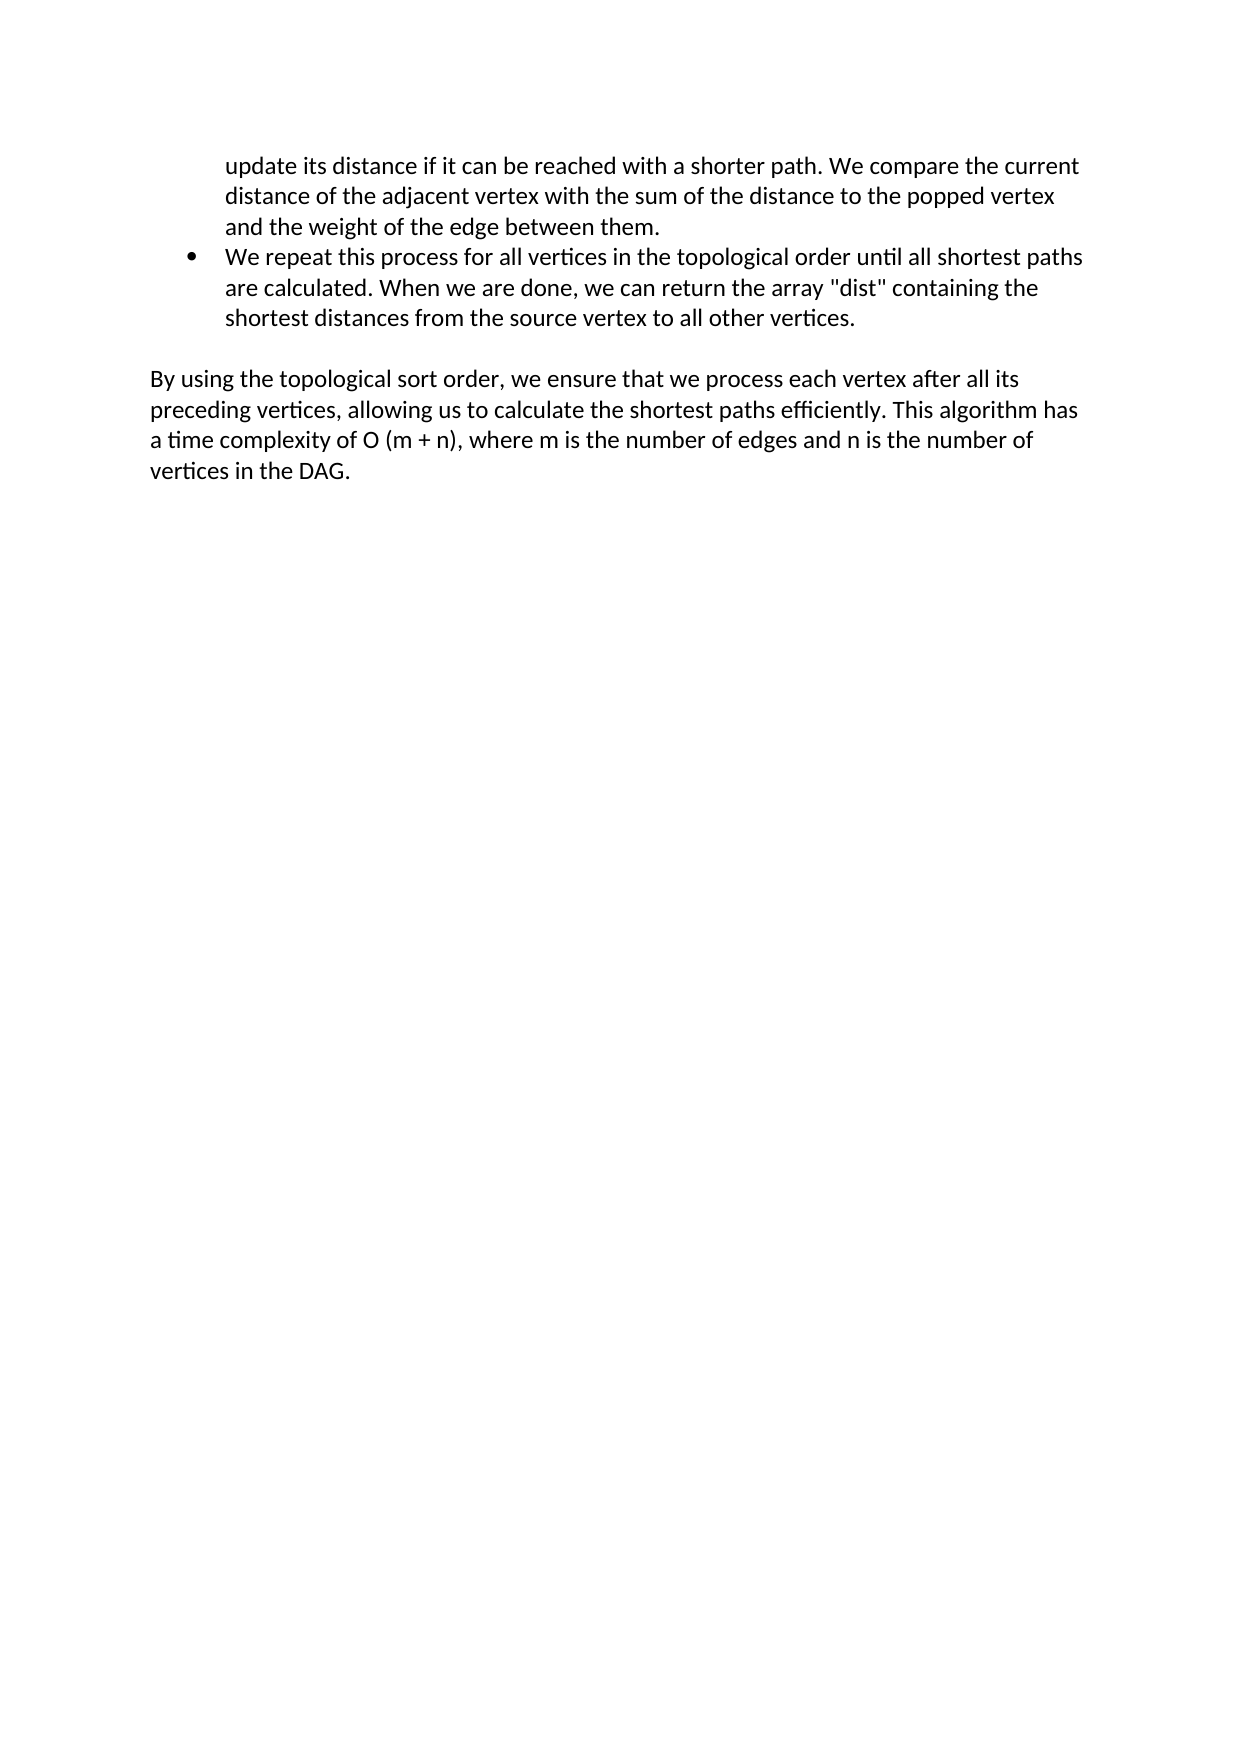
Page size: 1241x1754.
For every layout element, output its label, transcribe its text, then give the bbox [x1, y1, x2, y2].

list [187, 150, 1090, 242]
list We repeat this process for all vertices in the topological order until all shortest paths are calculated. When we are done, we can return the array "dist" containing the shortest distances from the source vertex to all other vertices. [187, 242, 1090, 333]
text By using the topological sort order, we ensure that we process each vertex after all its preceding vertices, allowing us to calculate the shortest paths efficiently. This algorithm has a time complexity of O (m + n), where m is the number of edges and n is the number of vertices in the DAG. [150, 364, 1090, 486]
